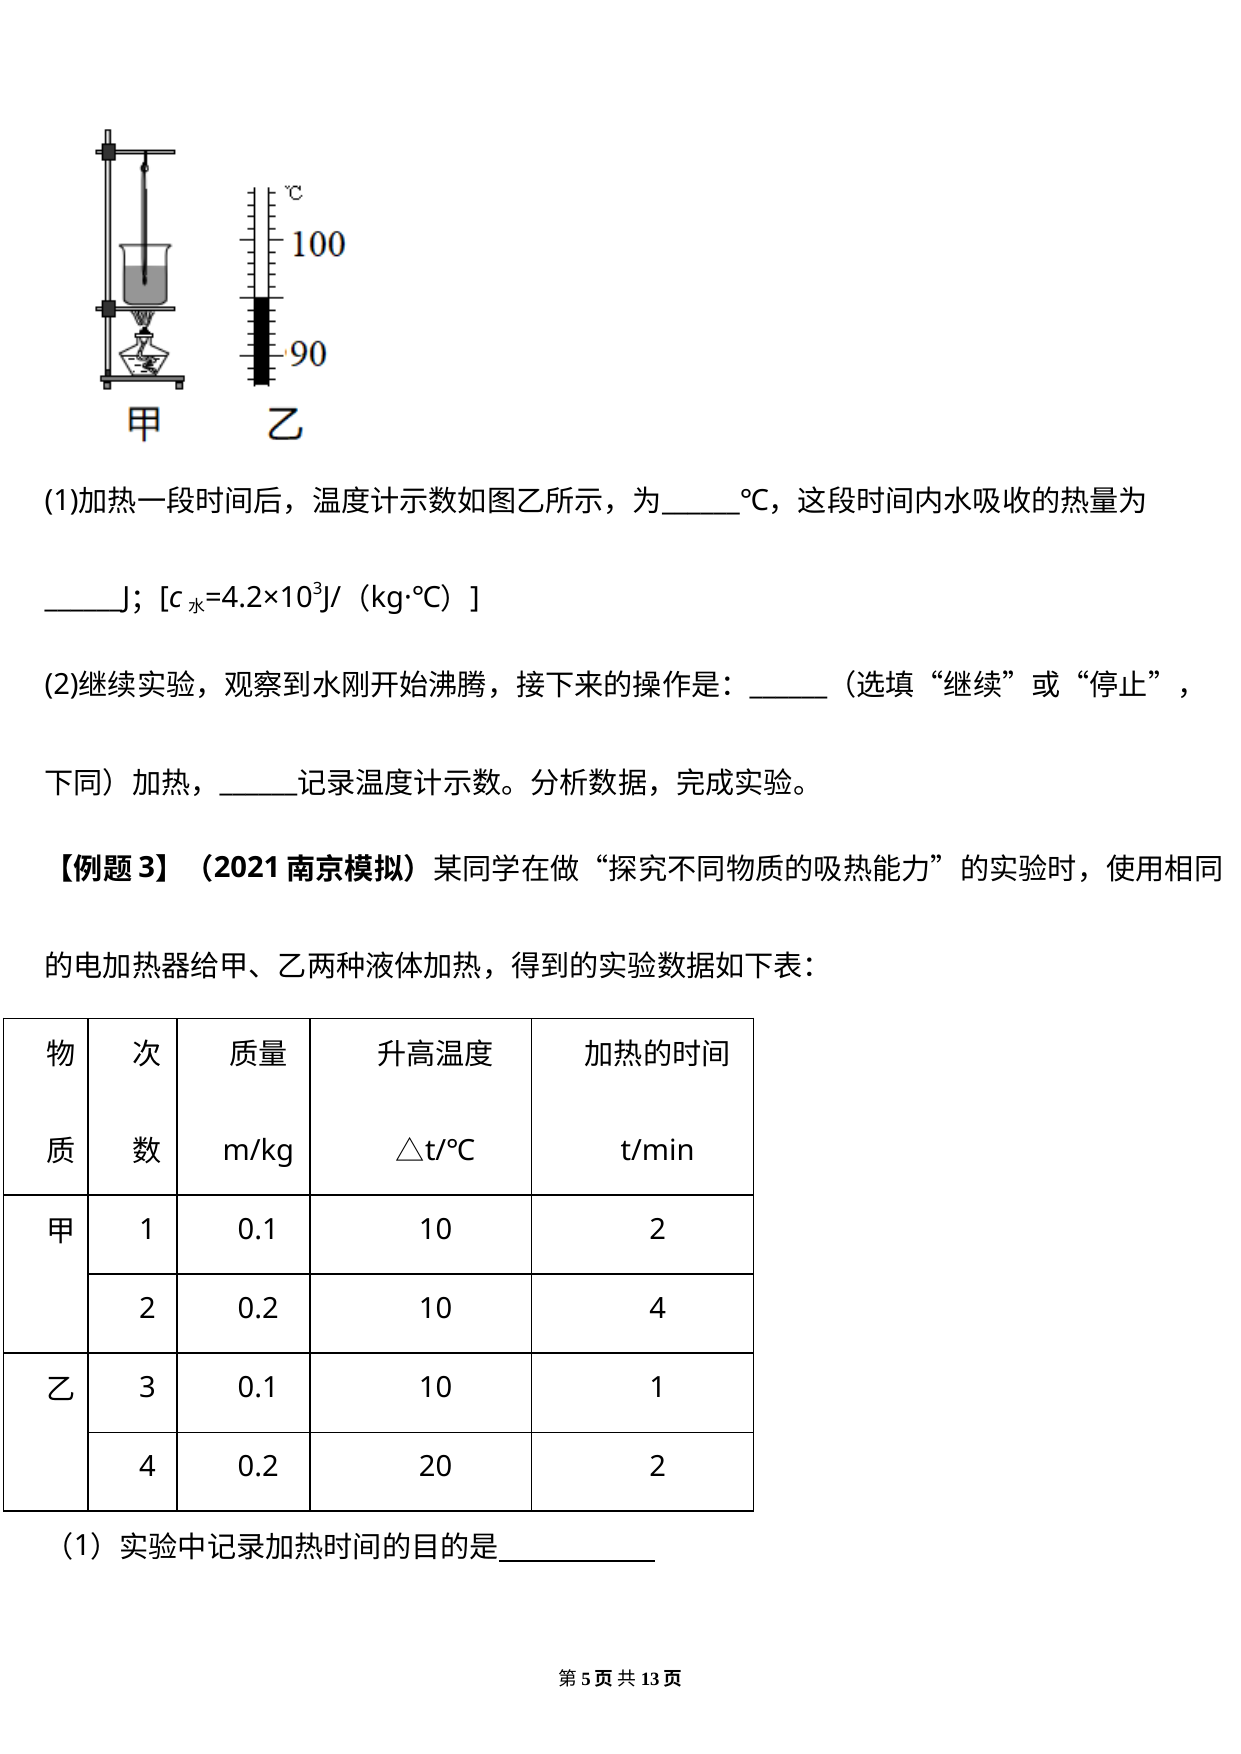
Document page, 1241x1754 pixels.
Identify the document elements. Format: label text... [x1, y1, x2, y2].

table_header 物质 [4, 1019, 87, 1194]
table_header 次数 [89, 1019, 176, 1194]
picture [44, 129, 359, 451]
table_cell 10 [311, 1354, 531, 1431]
text (2)继续实验，观察到水刚开始沸腾，接下来的操作是：______（选填“继续”或“停止”，下同）加热，______记录温度计示数。分析数据，完成实验。 [44, 650, 1226, 813]
table_cell 3 [89, 1354, 176, 1431]
table_cell 4 [532, 1275, 753, 1352]
table_cell 乙 [4, 1354, 87, 1510]
text (1)加热一段时间后，温度计示数如图乙所示，为______℃，这段时间内水吸收的热量为______J；[c水=4.2×103J/（kg·℃）] [44, 467, 1226, 629]
table_cell 1 [532, 1354, 753, 1431]
table_cell 1 [89, 1196, 176, 1273]
table_cell 2 [532, 1196, 753, 1273]
table_cell 2 [89, 1275, 176, 1352]
table_cell 10 [311, 1196, 531, 1273]
table_cell 2 [532, 1433, 753, 1510]
table_cell 20 [311, 1433, 531, 1510]
table_cell 4 [89, 1433, 176, 1510]
table_cell 0.2 [178, 1275, 309, 1352]
text （1）实验中记录加热时间的目的是 [44, 1512, 1226, 1577]
text 【例题3】（2021南京模拟）某同学在做“探究不同物质的吸热能力”的实验时，使用相同的电加热器给甲、乙两种液体加热，得到的实验数据如下表： [44, 834, 1226, 996]
table_header 加热的时间t/min [532, 1019, 753, 1194]
table_header 升高温度△t/℃ [311, 1019, 531, 1194]
table_cell 10 [311, 1275, 531, 1352]
table_cell 0.1 [178, 1354, 309, 1431]
table_header 质量m/kg [178, 1019, 309, 1194]
table_cell 甲 [4, 1196, 87, 1352]
table_cell 0.2 [178, 1433, 309, 1510]
table_cell 0.1 [178, 1196, 309, 1273]
